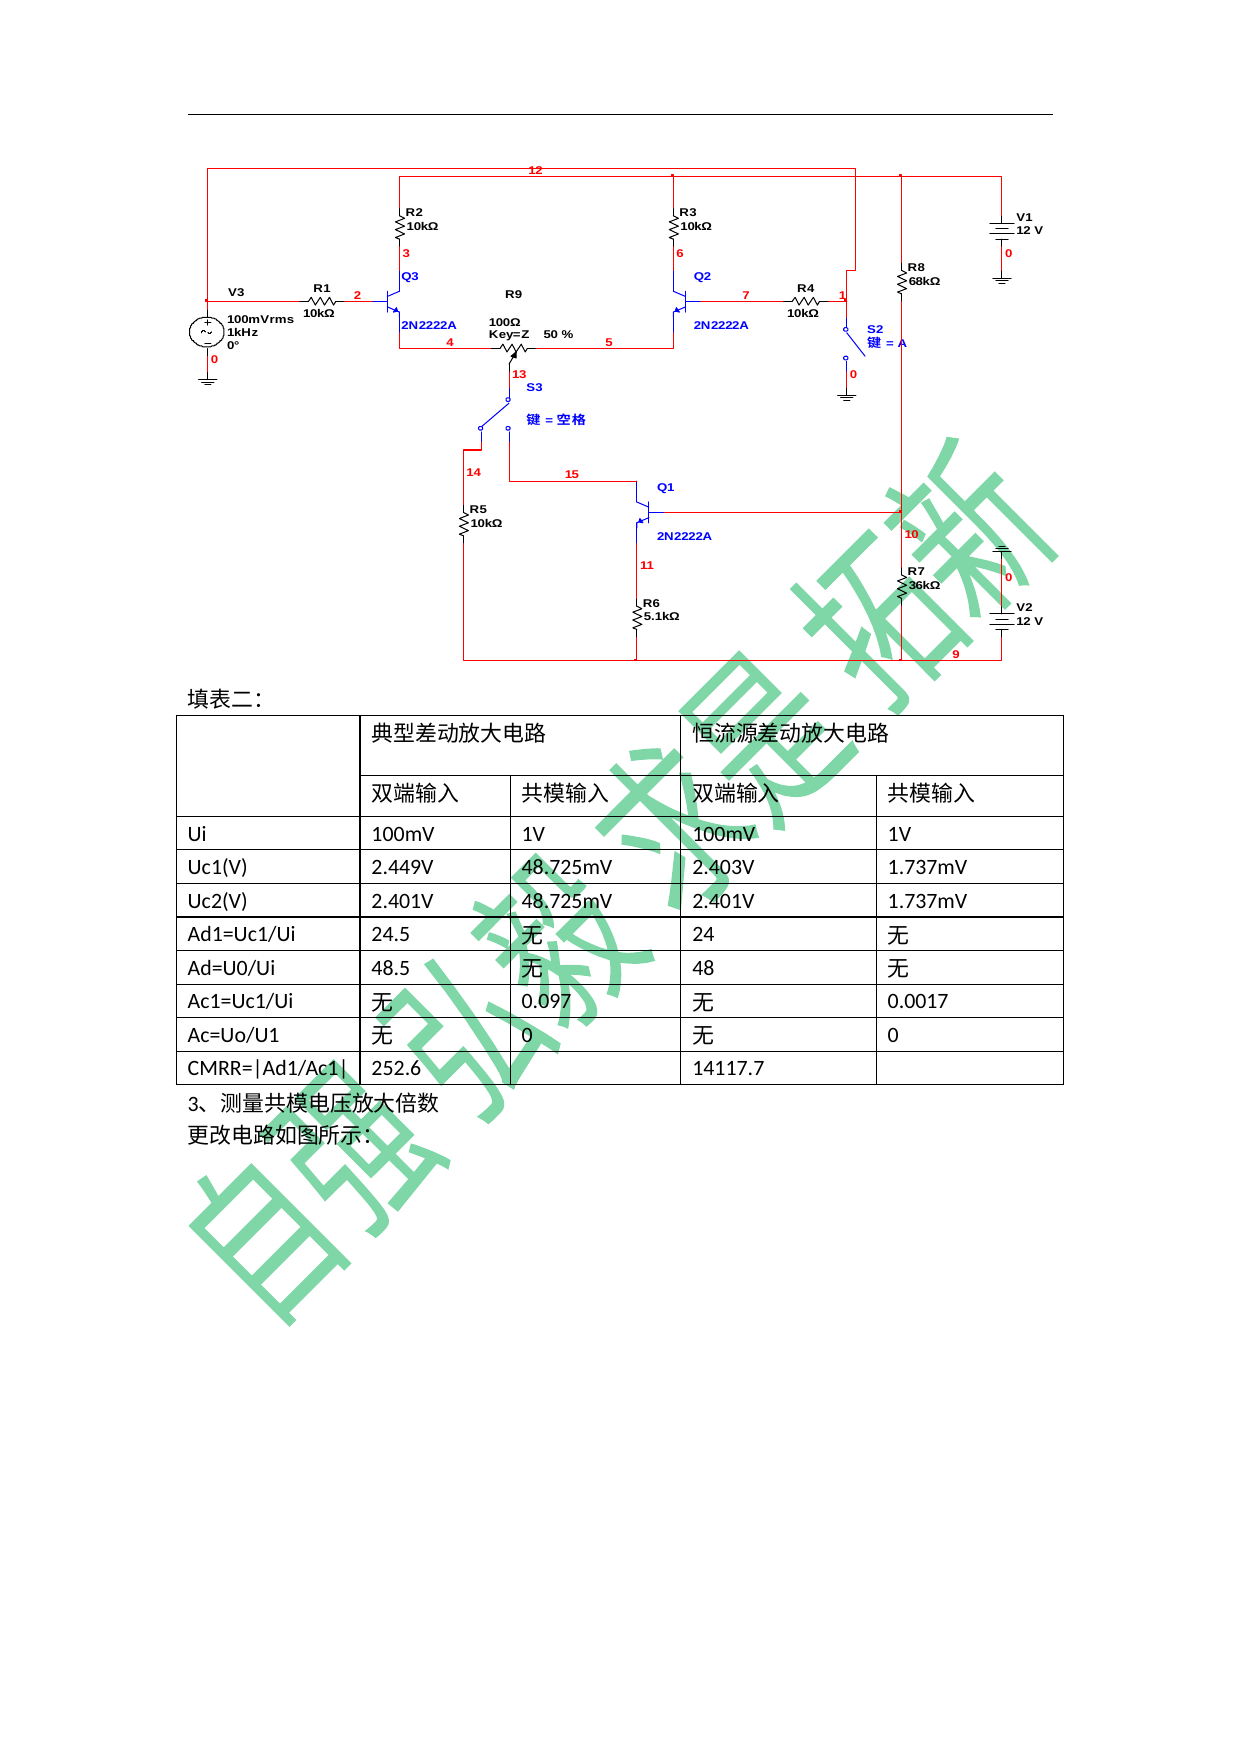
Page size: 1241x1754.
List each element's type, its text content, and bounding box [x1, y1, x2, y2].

table_cell Uc1(V) [177, 850, 359, 883]
table_cell Ad1=Uc1/Ui [177, 918, 359, 950]
table_cell 24 [681, 918, 876, 950]
table_cell 2.401V [361, 884, 510, 916]
table_cell 1V [511, 817, 680, 849]
table_cell 双端输入 [361, 776, 510, 816]
table_header 恒流源差动放大电路 [681, 716, 1063, 774]
table_cell 48.725mV [511, 884, 680, 916]
table_cell 0.097 [511, 985, 680, 1017]
table_cell 100mV [681, 817, 876, 849]
table_cell 48.725mV [511, 850, 680, 883]
table_cell 252.6 [361, 1052, 510, 1084]
table_cell 2.401V [681, 884, 876, 916]
table_cell 双端输入 [681, 776, 876, 816]
table_cell 100mV [361, 817, 510, 849]
table_cell 无 [681, 985, 876, 1017]
table_cell [877, 1052, 1063, 1084]
table_cell 无 [877, 951, 1063, 983]
table_cell 0.0017 [877, 985, 1063, 1017]
table_cell 0 [511, 1018, 680, 1051]
table_cell 1.737mV [877, 850, 1063, 883]
table_cell Ac=Uo/U1 [177, 1018, 359, 1051]
text 3、测量共模电压放大倍数 [187, 1085, 1053, 1118]
table_cell 无 [511, 918, 680, 950]
table_cell 48.5 [361, 951, 510, 983]
table_cell CMRR=|Ad1/Ac1| [177, 1052, 359, 1084]
table_cell 2.449V [361, 850, 510, 883]
text 更改电路如图所示： [187, 1118, 1053, 1150]
table_cell 无 [877, 918, 1063, 950]
table_cell 无 [361, 985, 510, 1017]
text 填表二： [187, 682, 1053, 714]
table_cell 无 [361, 1018, 510, 1051]
table_cell Ac1=Uc1/Ui [177, 985, 359, 1017]
table_cell 1V [877, 817, 1063, 849]
table_cell 24.5 [361, 918, 510, 950]
table_cell 2.403V [681, 850, 876, 883]
table_cell Uc2(V) [177, 884, 359, 916]
table_cell 48 [681, 951, 876, 983]
table_cell 0 [877, 1018, 1063, 1051]
table_cell Ui [177, 817, 359, 849]
table_cell 1.737mV [877, 884, 1063, 916]
table_header 典型差动放大电路 [361, 716, 680, 774]
table_header [177, 716, 359, 816]
table_cell 无 [681, 1018, 876, 1051]
table_cell Ad=U0/Ui [177, 951, 359, 983]
table_cell [511, 1052, 680, 1084]
table_cell 无 [511, 951, 680, 983]
table_cell 共模输入 [877, 776, 1063, 816]
table_cell 14117.7 [681, 1052, 876, 1084]
table_cell 共模输入 [511, 776, 680, 816]
